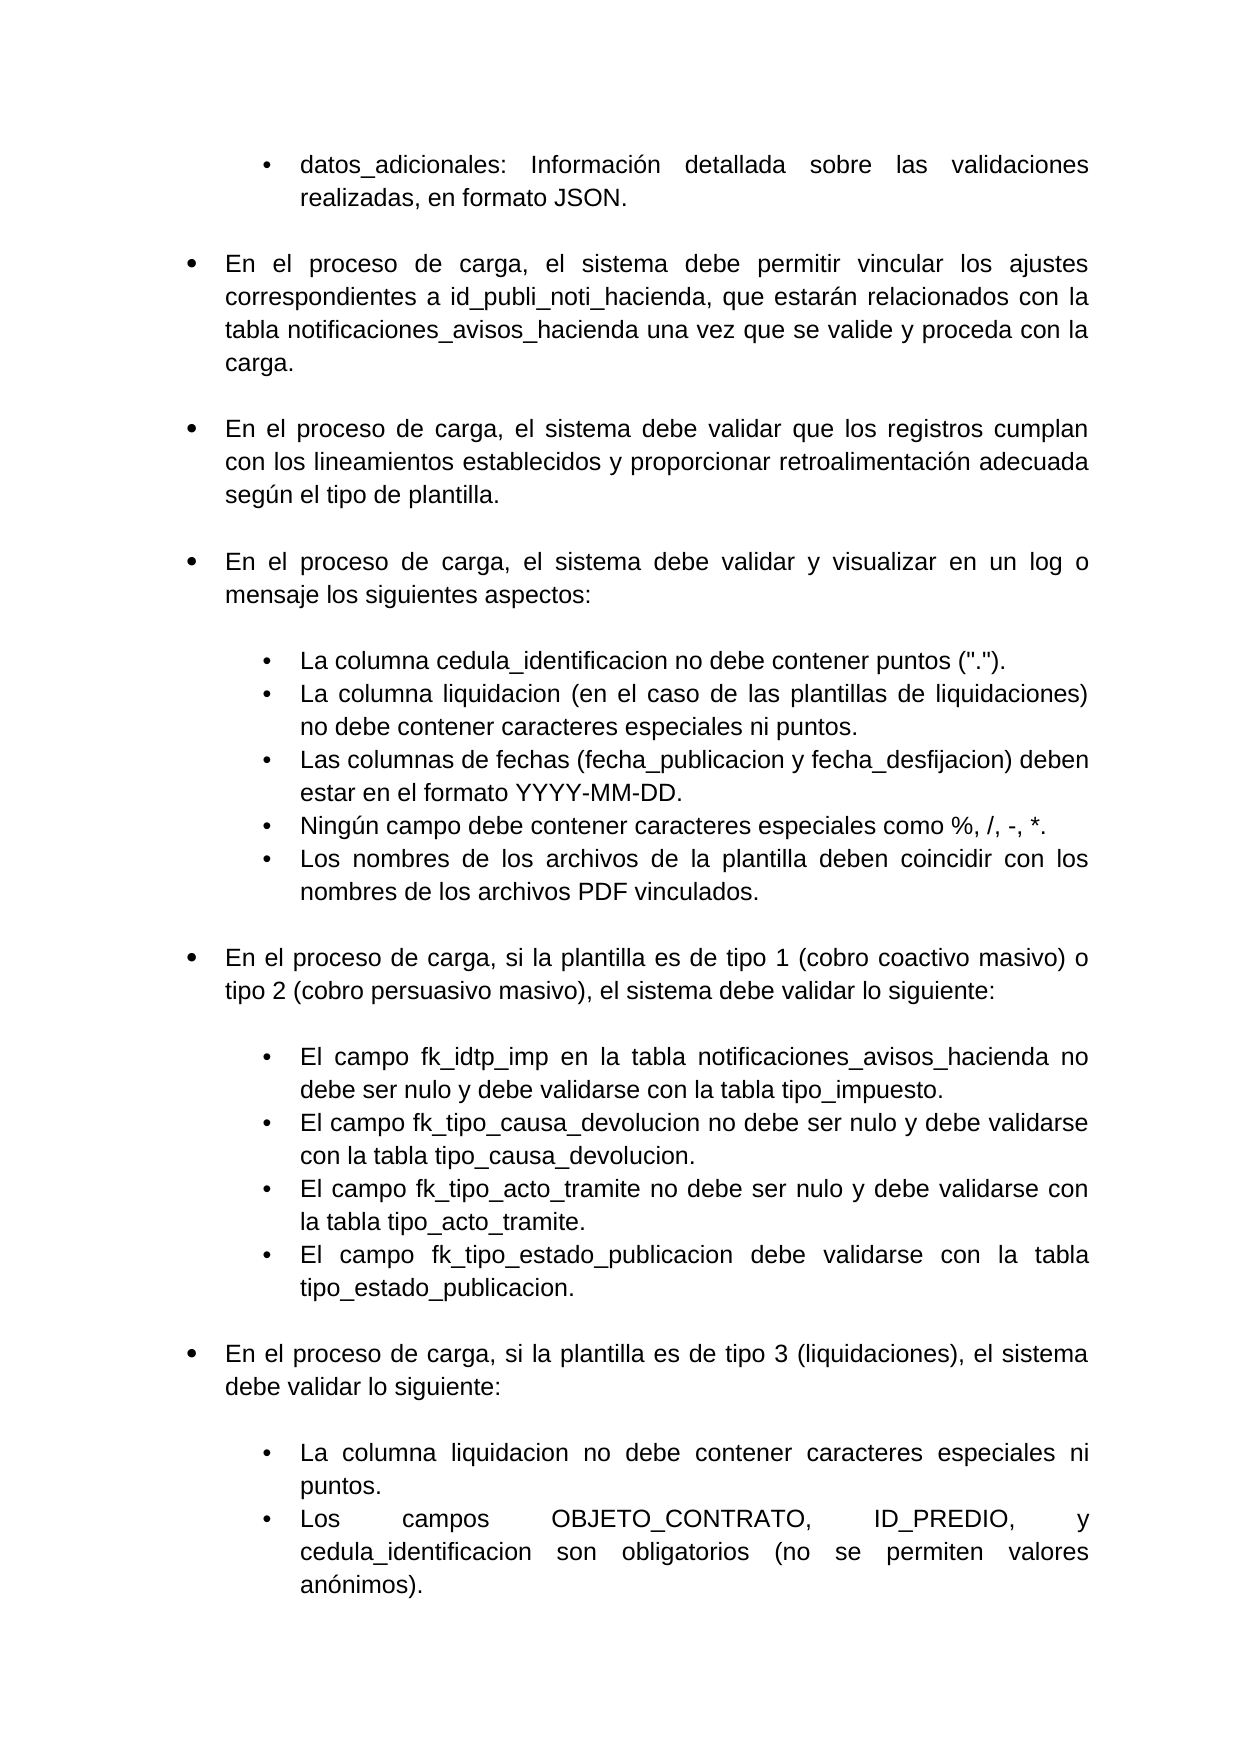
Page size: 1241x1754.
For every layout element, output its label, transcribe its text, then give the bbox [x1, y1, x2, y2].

list El campo fk_tipo_estado_publicacion debe validarse con la tabla tipo_estado_publicacion. [262, 1240, 1090, 1302]
list El campo fk_idtp_imp en la tabla notificaciones_avisos_hacienda no debe ser nulo y debe validarse con la tabla tipo_impuesto. [262, 1042, 1090, 1104]
list Ningún campo debe contener caracteres especiales como %, /, -, *. [262, 811, 1090, 839]
list En el proceso de carga, el sistema debe validar y visualizar en un log o mensaje los siguientes aspectos: [187, 546, 1090, 608]
list La columna liquidacion (en el caso de las plantillas de liquidaciones) no debe contener caracteres especiales ni puntos. [262, 679, 1090, 740]
list En el proceso de carga, si la plantilla es de tipo 3 (liquidaciones), el sistema debe validar lo siguiente: [187, 1339, 1090, 1401]
list El campo fk_tipo_causa_devolucion no debe ser nulo y debe validarse con la tabla tipo_causa_devolucion. [262, 1108, 1090, 1170]
list La columna cedula_identificacion no debe contener puntos ("."). [262, 646, 1090, 674]
list En el proceso de carga, si la plantilla es de tipo 1 (cobro coactivo masivo) o tipo 2 (cobro persuasivo masivo), el sistema debe validar lo siguiente: [187, 943, 1090, 1005]
list La columna liquidacion no debe contener caracteres especiales ni puntos. [262, 1438, 1090, 1500]
list Las columnas de fechas (fecha_publicacion y fecha_desfijacion) deben estar en el formato YYYY-MM-DD. [262, 745, 1090, 806]
list En el proceso de carga, el sistema debe permitir vincular los ajustes correspondientes a id_publi_noti_hacienda, que estarán relacionados con la tabla notificaciones_avisos_hacienda una vez que se valide y proceda con la carga. [187, 249, 1090, 377]
list El campo fk_tipo_acto_tramite no debe ser nulo y debe validarse con la tabla tipo_acto_tramite. [262, 1174, 1090, 1236]
list Los nombres de los archivos de la plantilla deben coincidir con los nombres de los archivos PDF vinculados. [262, 844, 1090, 906]
list Los campos OBJETO_CONTRATO, ID_PREDIO, y cedula_identificacion son obligatorios (no se permiten valores anónimos). [262, 1504, 1090, 1599]
list datos_adicionales: Información detallada sobre las validaciones realizadas, en formato JSON. [262, 150, 1090, 212]
list En el proceso de carga, el sistema debe validar que los registros cumplan con los lineamientos establecidos y proporcionar retroalimentación adecuada según el tipo de plantilla. [187, 414, 1090, 509]
